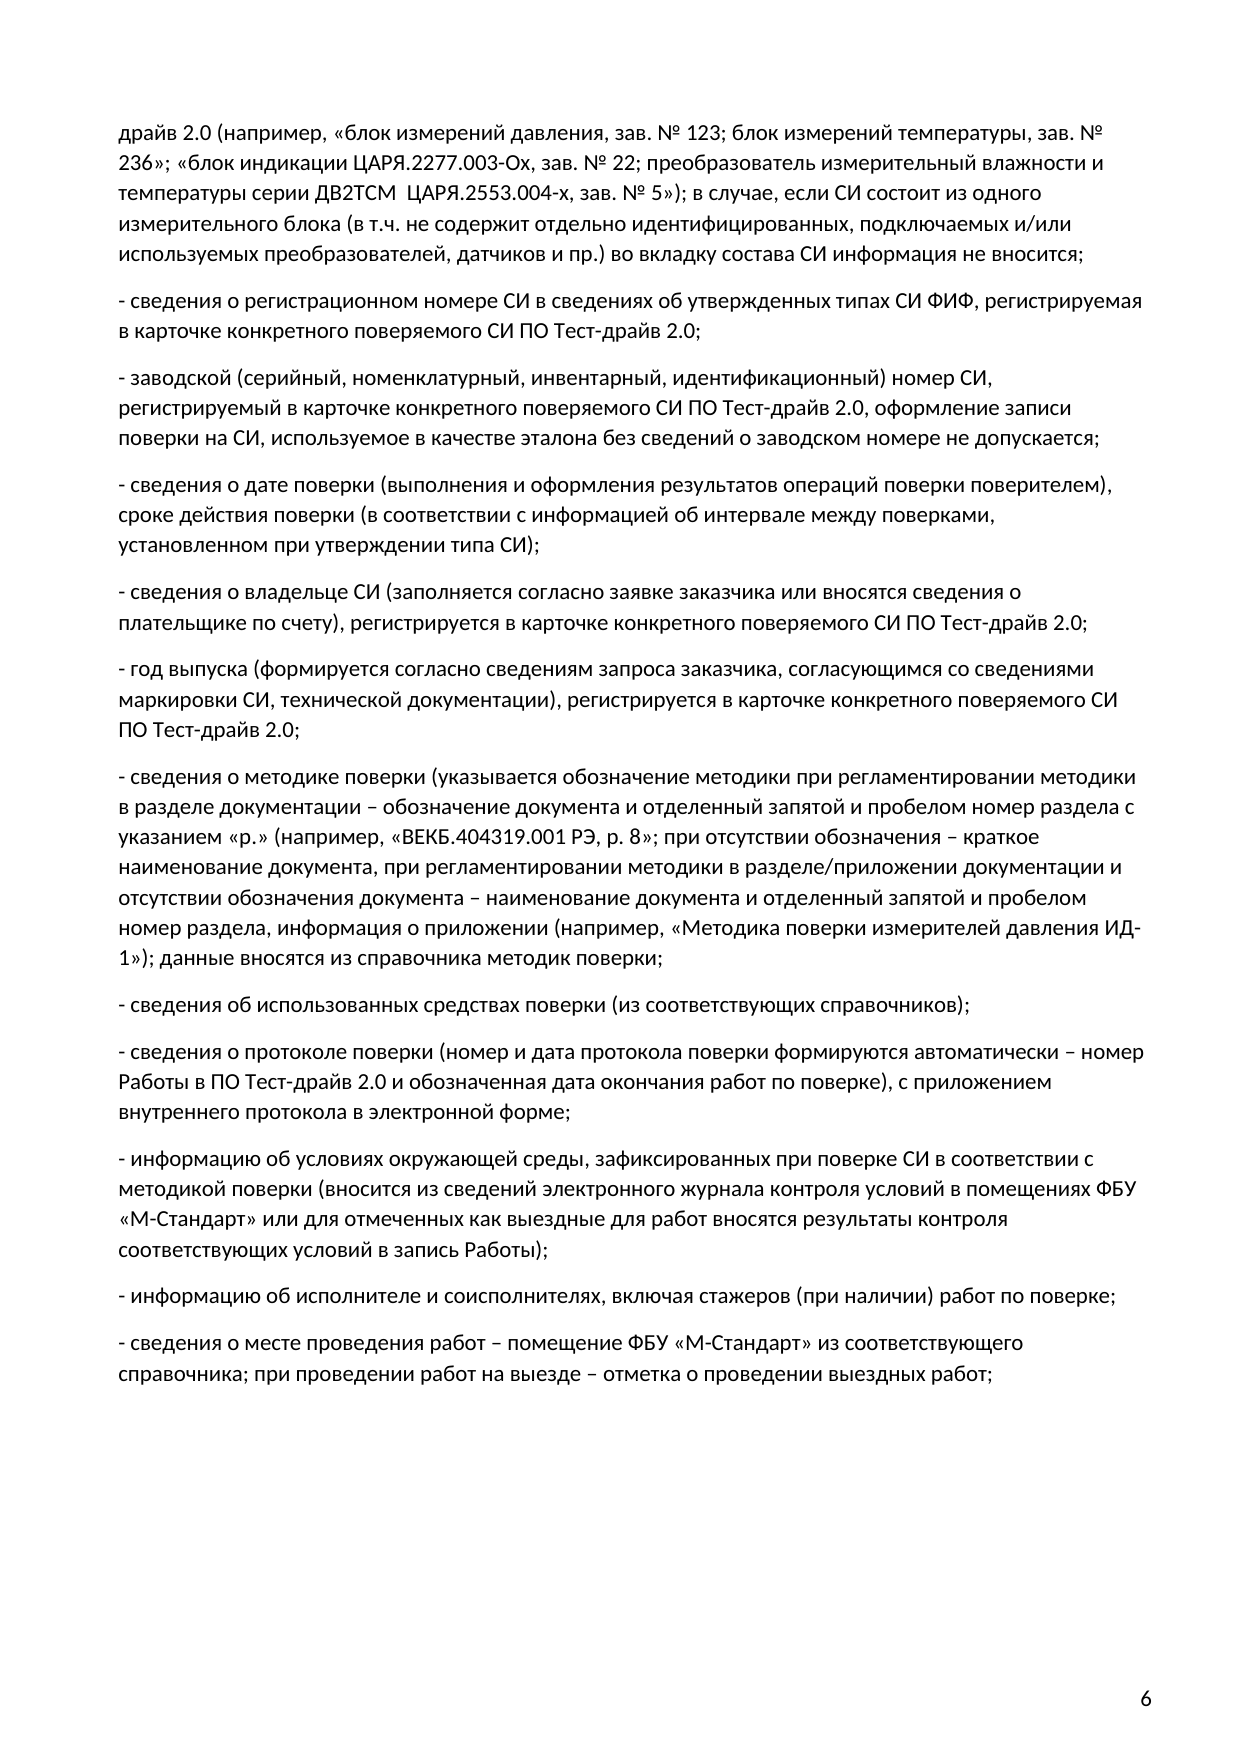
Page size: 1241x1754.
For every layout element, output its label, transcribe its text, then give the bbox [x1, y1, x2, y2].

text - сведения о регистрационном номере СИ в сведениях об утвержденных типах СИ ФИФ, регистрируемая в карточке конкретного поверяемого СИ ПО Тест-драйв 2.0; [118, 286, 1152, 344]
text - сведения о месте проведения работ – помещение ФБУ «М-Стандарт» из соответствующего справочника; при проведении работ на выезде – отметка о проведении выездных работ; [118, 1328, 1152, 1387]
text - сведения о протоколе поверки (номер и дата протокола поверки формируются автоматически – номер Работы в ПО Тест-драйв 2.0 и обозначенная дата окончания работ по поверке), с приложением внутреннего протокола в электронной форме; [118, 1037, 1152, 1125]
text - сведения о методике поверки (указывается обозначение методики при регламентировании методики в разделе документации – обозначение документа и отделенный запятой и пробелом номер раздела с указанием «р.» (например, «ВЕКБ.404319.001 РЭ, р. 8»; при отсутствии обозначения – краткое наименование документа, при регламентировании методики в разделе/приложении документации и отсутствии обозначения документа – наименование документа и отделенный запятой и пробелом номер раздела, информация о приложении (например, «Методика поверки измерителей давления ИД-1»); данные вносятся из справочника методик поверки; [118, 762, 1152, 971]
text - год выпуска (формируется согласно сведениям запроса заказчика, согласующимся со сведениями маркировки СИ, технической документации), регистрируется в карточке конкретного поверяемого СИ ПО Тест-драйв 2.0; [118, 654, 1152, 743]
text - сведения об использованных средствах поверки (из соответствующих справочников); [118, 990, 1152, 1018]
text - сведения о владельце СИ (заполняется согласно заявке заказчика или вносятся сведения о плательщике по счету), регистрируется в карточке конкретного поверяемого СИ ПО Тест-драйв 2.0; [118, 577, 1152, 636]
text - сведения о дате поверки (выполнения и оформления результатов операций поверки поверителем), сроке действия поверки (в соответствии с информацией об интервале между поверками, установленном при утверждении типа СИ); [118, 470, 1152, 559]
text - информацию об условиях окружающей среды, зафиксированных при поверке СИ в соответствии с методикой поверки (вносится из сведений электронного журнала контроля условий в помещениях ФБУ «М-Стандарт» или для отмеченных как выездные для работ вносятся результаты контроля соответствующих условий в запись Работы); [118, 1144, 1152, 1263]
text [118, 118, 1152, 267]
text - информацию об исполнителе и соисполнителях, включая стажеров (при наличии) работ по поверке; [118, 1282, 1152, 1310]
text - заводской (серийный, номенклатурный, инвентарный, идентификационный) номер СИ, регистрируемый в карточке конкретного поверяемого СИ ПО Тест-драйв 2.0, оформление записи поверки на СИ, используемое в качестве эталона без сведений о заводском номере не допускается; [118, 363, 1152, 451]
